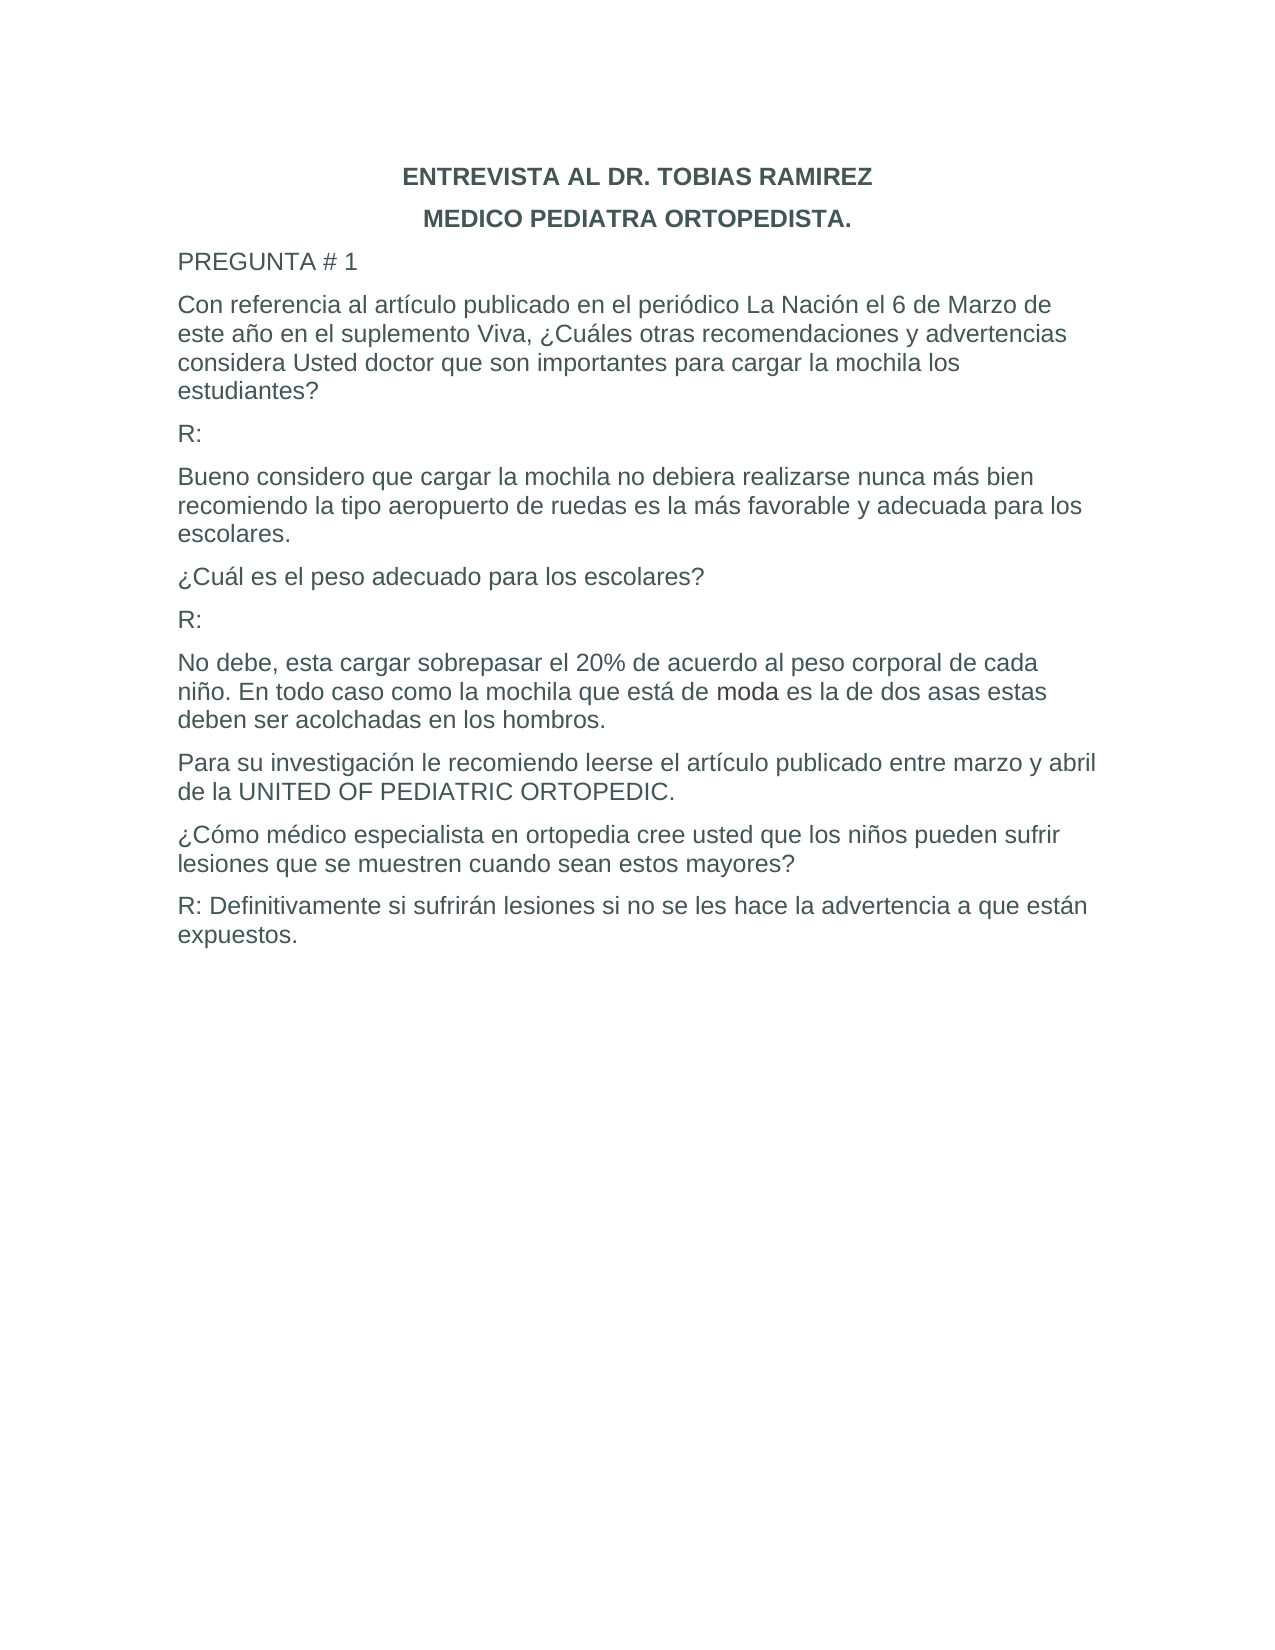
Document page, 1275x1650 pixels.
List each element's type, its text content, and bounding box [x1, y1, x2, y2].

text Con referencia al artículo publicado en el periódico La Nación el 6 de Marzo de este año en el suplemento Viva, ¿Cuáles otras recomendaciones y advertencias considera Usted doctor que son importantes para cargar la mochila los estudiantes? [177, 290, 1098, 405]
text MEDICO PEDIATRA ORTOPEDISTA. [177, 204, 1098, 233]
text Para su investigación le recomiendo leerse el artículo publicado entre marzo y abril de la UNITED OF PEDIATRIC ORTOPEDIC. [177, 748, 1098, 806]
text R: Definitivamente si sufrirán lesiones si no se les hace la advertencia a que están expuestos. [177, 891, 1098, 949]
text ENTREVISTA AL DR. TOBIAS RAMIREZ [177, 162, 1098, 190]
text PREGUNTA # 1 [177, 247, 1098, 276]
text R: [177, 419, 1098, 448]
text ¿Cómo médico especialista en ortopedia cree usted que los niños pueden sufrir lesiones que se muestren cuando sean estos mayores? [177, 820, 1098, 877]
text Bueno considero que cargar la mochila no debiera realizarse nunca más bien recomiendo la tipo aeropuerto de ruedas es la más favorable y adecuada para los escolares. [177, 462, 1098, 548]
text ¿Cuál es el peso adecuado para los escolares? [177, 562, 1098, 591]
text R: [177, 605, 1098, 634]
text No debe, esta cargar sobrepasar el 20% de acuerdo al peso corporal de cada niño. En todo caso como la mochila que está de moda es la de dos asas estas deben ser acolchadas en los hombros. [177, 648, 1098, 734]
